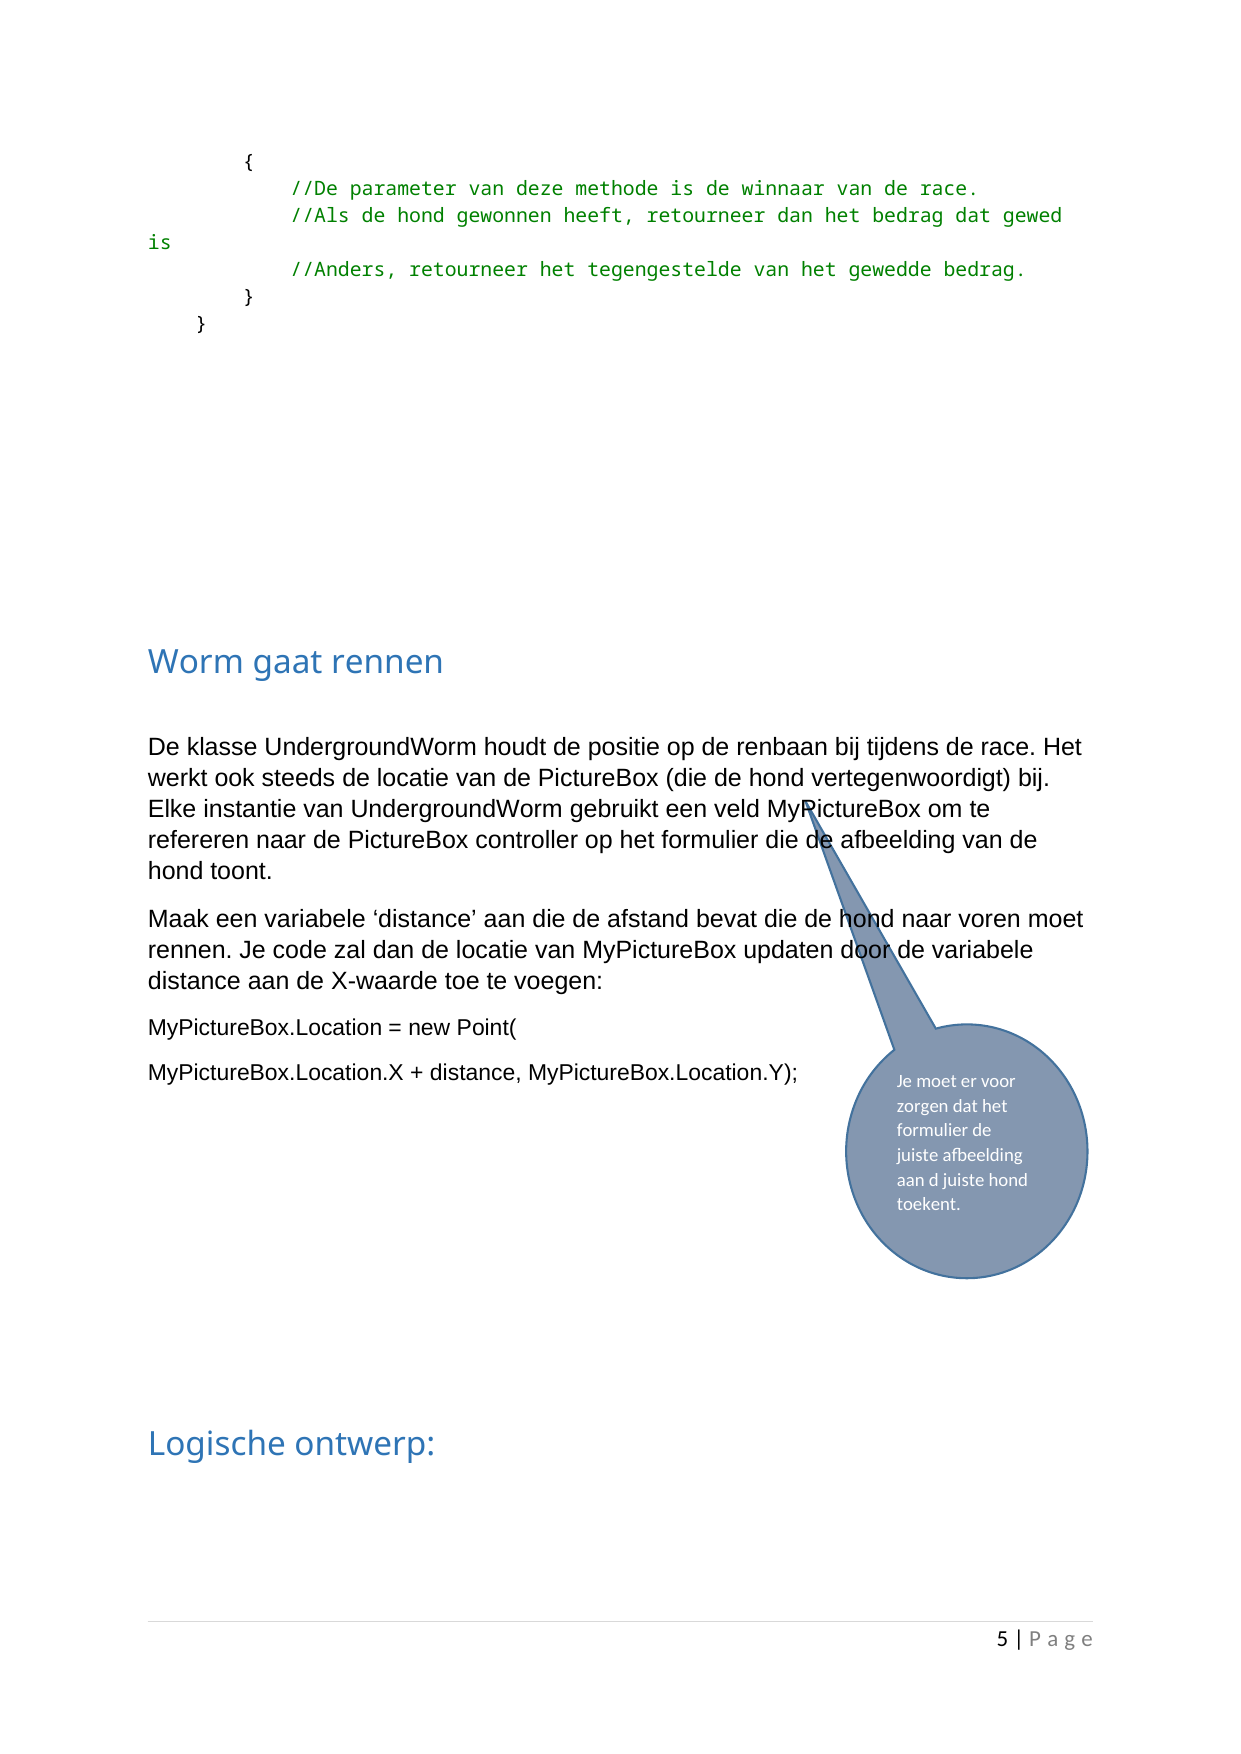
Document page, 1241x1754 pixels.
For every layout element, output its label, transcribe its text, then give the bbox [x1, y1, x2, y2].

subtitle Worm gaat rennen [148, 638, 1093, 683]
text //Als de hond gewonnen heeft, retourneer dan het bedrag dat gewed is [148, 202, 1093, 256]
text MyPictureBox.Location = new Point( [148, 1014, 1093, 1040]
text //Anders, retourneer het tegengestelde van het gewedde bedrag. [148, 256, 1093, 282]
text { [148, 148, 1093, 174]
text Maak een variabele ‘distance’ aan die de afstand bevat die de hond naar voren moet rennen. Je code zal dan de locatie van MyPictureBox updaten door de variabele distance aan de X-waarde toe te voegen: [148, 904, 1093, 995]
text } [148, 282, 1093, 309]
text Logische ontwerp: [148, 1419, 1093, 1465]
text MyPictureBox.Location.X + distance, MyPictureBox.Location.Y); [148, 1059, 1093, 1085]
text De klasse UndergroundWorm houdt de positie op de renbaan bij tijdens de race. Het werkt ook steeds de locatie van de PictureBox (die de hond vertegenwoordigt) bij. Elke instantie van UndergroundWorm gebruikt een veld MyPictureBox om te refereren naar de PictureBox controller op het formulier die de afbeelding van de hond toont. [148, 732, 1093, 885]
text //De parameter van deze methode is de winnaar van de race. [148, 174, 1093, 202]
text } [148, 309, 1093, 336]
